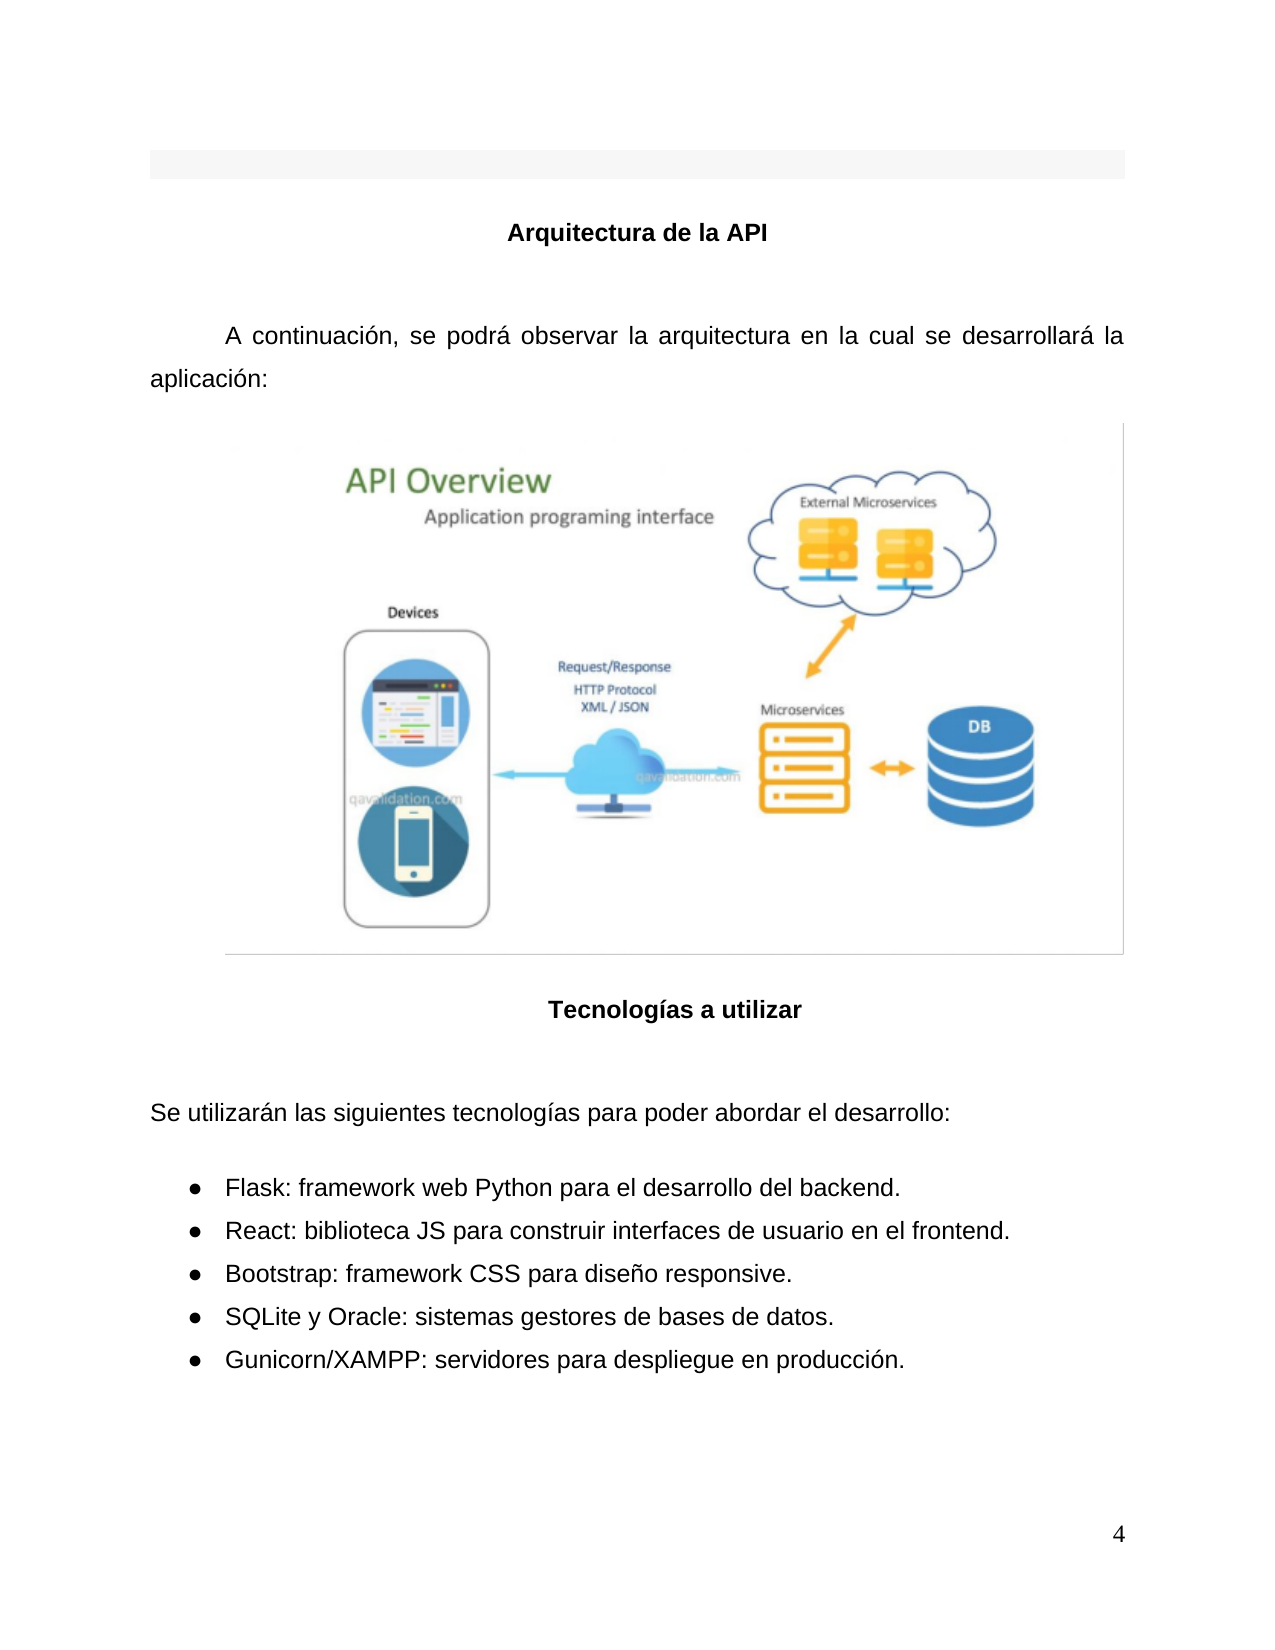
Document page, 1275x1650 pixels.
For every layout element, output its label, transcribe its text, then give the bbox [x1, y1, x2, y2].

list Flask: framework web Python para el desarrollo del backend. [187, 1172, 1125, 1201]
list SQLite y Oracle: sistemas gestores de bases de datos. [187, 1302, 1125, 1331]
list React: biblioteca JS para construir interfaces de usuario en el frontend. [187, 1216, 1125, 1244]
subtitle Tecnologías a utilizar [150, 995, 1125, 1024]
picture [225, 423, 1125, 956]
text A continuación, se podrá observar la arquitectura en la cual se desarrollará la aplicación: [150, 321, 1125, 393]
subtitle Arquitectura de la API [150, 218, 1125, 247]
list Gunicorn/XAMPP: servidores para despliegue en producción. [187, 1345, 1125, 1374]
text Se utilizarán las siguientes tecnologías para poder abordar el desarrollo: [150, 1098, 1125, 1127]
list Bootstrap: framework CSS para diseño responsive. [187, 1259, 1125, 1287]
